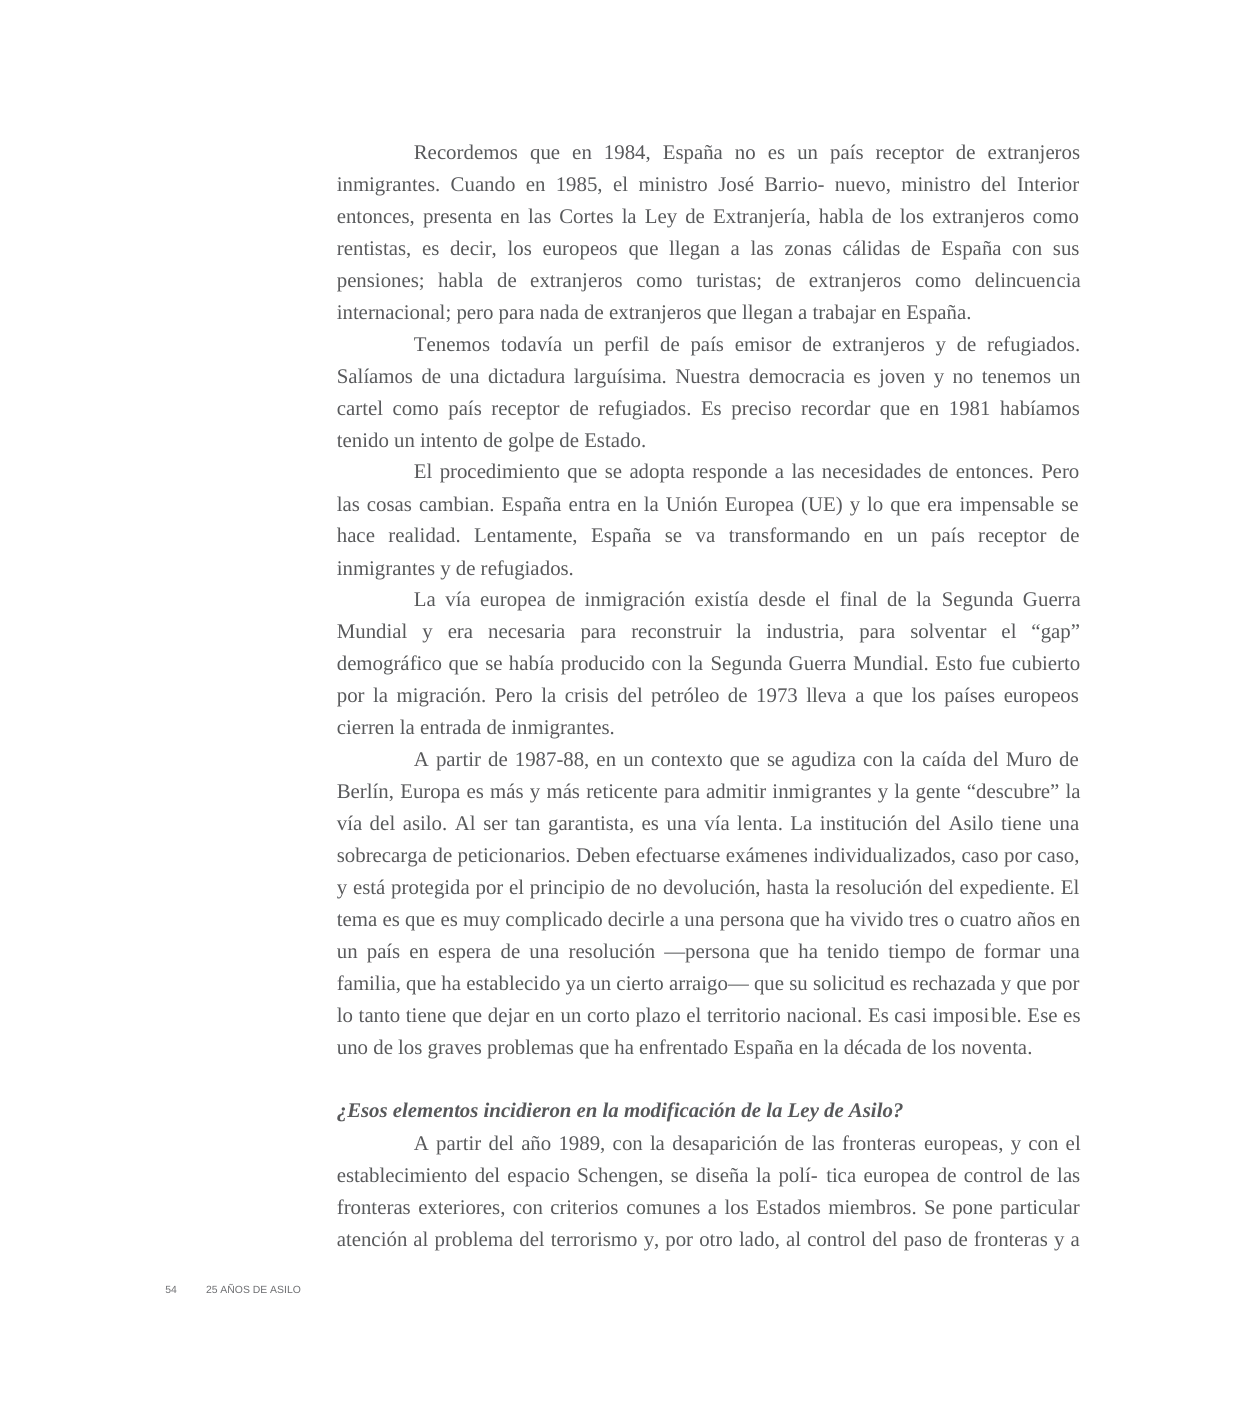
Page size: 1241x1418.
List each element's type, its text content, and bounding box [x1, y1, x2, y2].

text El procedimiento que se adopta responde a las necesidades de entonces. Pero las cosas cambian. España entra en la Unión Europea (UE) y lo que era impensable se hace realidad. Lentamente, España se va transformando en un país receptor de inmigrantes y de refugiados. [337, 459, 1081, 579]
text A partir de 1987-88, en un contexto que se agudiza con la caída del Muro de Berlín, Europa es más y más reticente para admitir inmigrantes y la gente “descubre” la vía del asilo. Al ser tan garantista, es una vía lenta. La institución del Asilo tiene una sobrecarga de peticionarios. Deben efectuarse exámenes individualizados, caso por caso, y está protegida por el principio de no devolución, hasta la resolución del expediente. El tema es que es muy complicado decirle a una persona que ha vivido tres o cuatro años en un país en espera de una resolución —persona que ha tenido tiempo de formar una familia, que ha establecido ya un cierto arraigo— que su solicitud es rechazada y que por lo tanto tiene que dejar en un corto plazo el territorio nacional. Es casi imposible. Ese es uno de los graves problemas que ha enfrentado España en la década de los noventa. [337, 747, 1081, 1059]
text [337, 1131, 1081, 1251]
text Recordemos que en 1984, España no es un país receptor de extranjeros inmigrantes. Cuando en 1985, el ministro José Barrio- nuevo, ministro del Interior entonces, presenta en las Cortes la Ley de Extranjería, habla de los extranjeros como rentistas, es decir, los europeos que llegan a las zonas cálidas de España con sus pensiones; habla de extranjeros como turistas; de extranjeros como delincuencia internacional; pero para nada de extranjeros que llegan a trabajar en España. [337, 140, 1081, 324]
text ¿Esos elementos incidieron en la modificación de la Ley de Asilo? [337, 1098, 1081, 1122]
text La vía europea de inmigración existía desde el final de la Segunda Guerra Mundial y era necesaria para reconstruir la industria, para solventar el “gap” demográfico que se había producido con la Segunda Guerra Mundial. Esto fue cubierto por la migración. Pero la crisis del petróleo de 1973 lleva a que los países europeos cierren la entrada de inmigrantes. [337, 587, 1081, 739]
text Tenemos todavía un perfil de país emisor de extranjeros y de refugiados. Salíamos de una dictadura larguísima. Nuestra democracia es joven y no tenemos un cartel como país receptor de refugiados. Es preciso recordar que en 1981 habíamos tenido un intento de golpe de Estado. [337, 332, 1081, 452]
